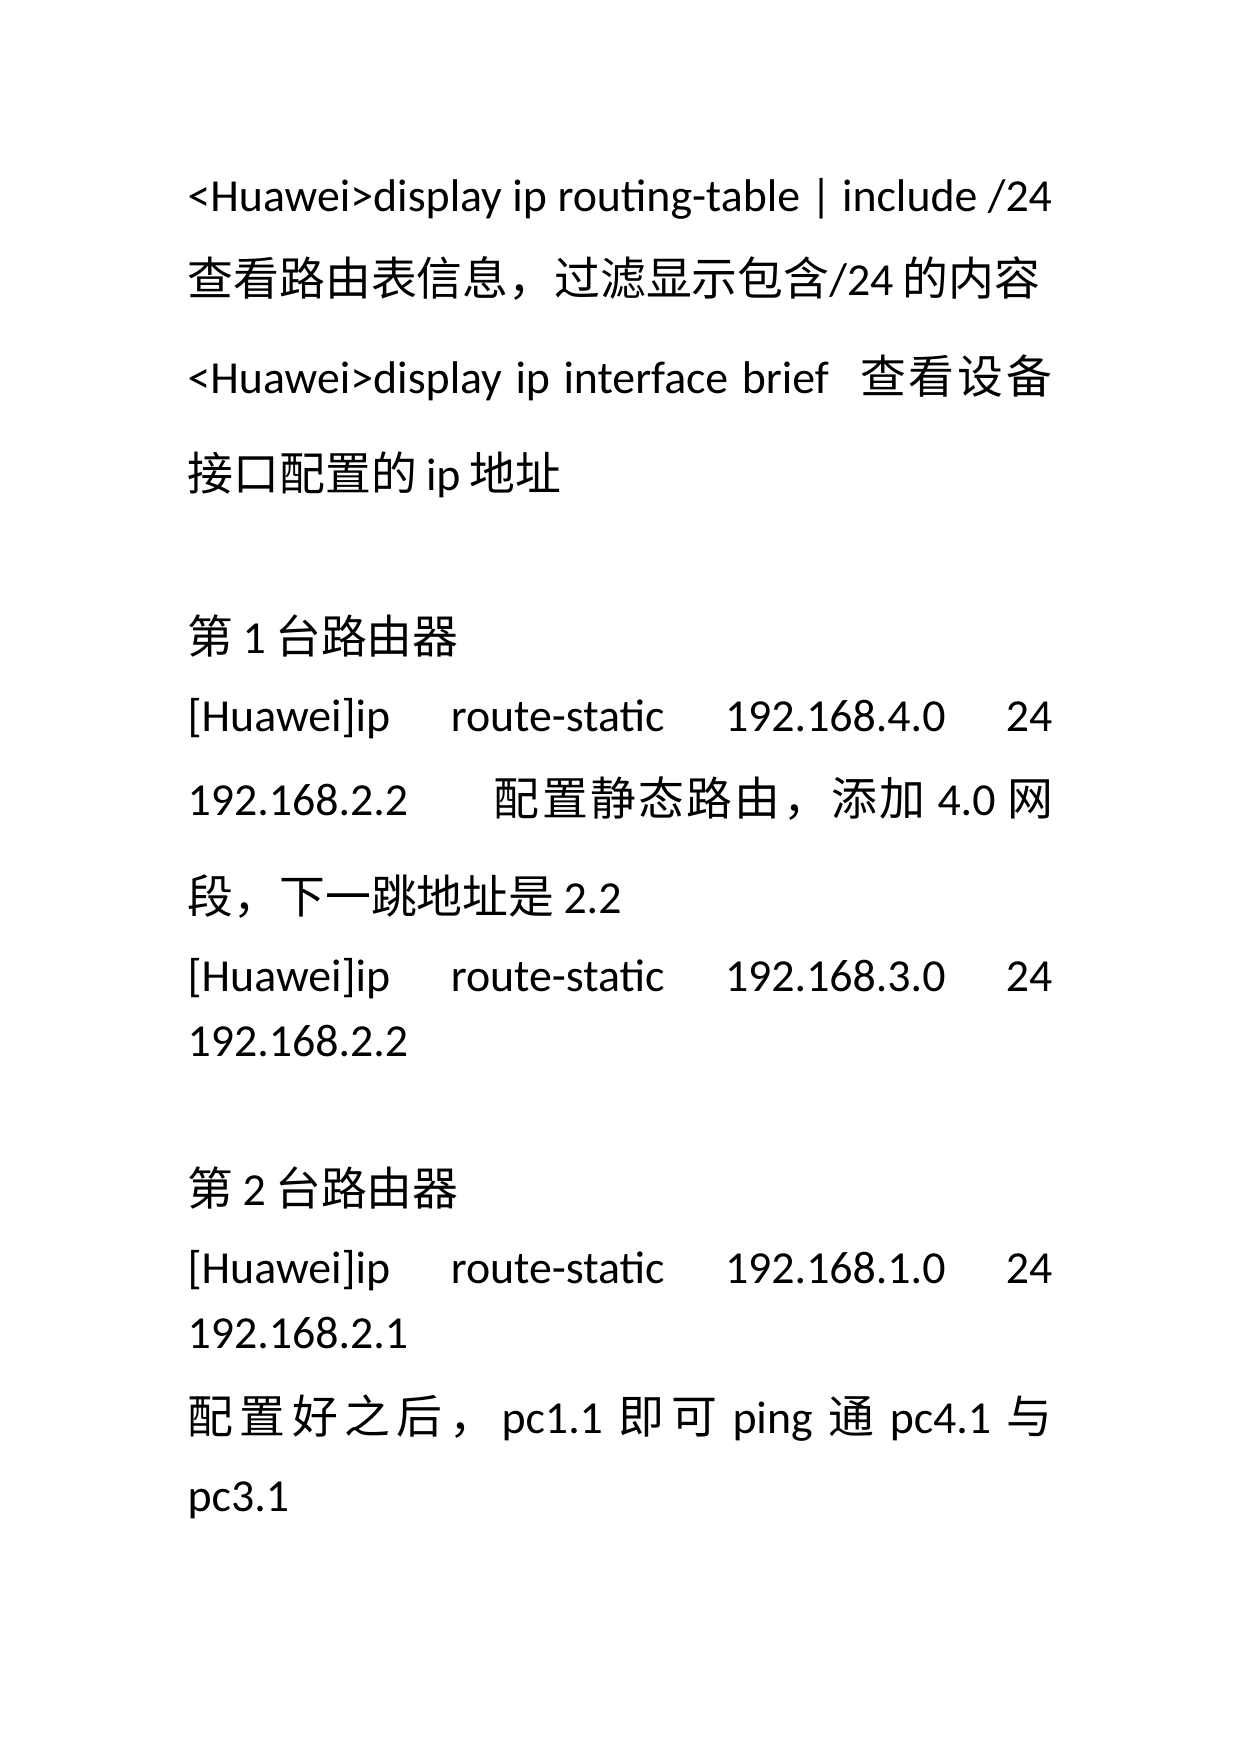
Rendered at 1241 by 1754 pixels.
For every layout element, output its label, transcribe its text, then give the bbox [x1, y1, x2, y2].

text 第1台路由器 [187, 584, 1053, 682]
text <Huawei>display ip interface brief 查看设备接口配置的ip地址 [187, 324, 1053, 519]
text 配置好之后，pc1.1即可ping通pc4.1与pc3.1 [187, 1364, 1053, 1527]
text [Huawei]ip route-static 192.168.3.0 24 192.168.2.2 [187, 942, 1053, 1072]
text [Huawei]ip route-static 192.168.4.0 24 192.168.2.2 配置静态路由，添加4.0网段，下一跳地址是2.2 [187, 682, 1053, 942]
text <Huawei>display ip routing-table | include /24 查看路由表信息，过滤显示包含/24的内容 [187, 162, 1053, 324]
text 第2台路由器 [187, 1137, 1053, 1234]
text [Huawei]ip route-static 192.168.1.0 24 192.168.2.1 [187, 1234, 1053, 1364]
